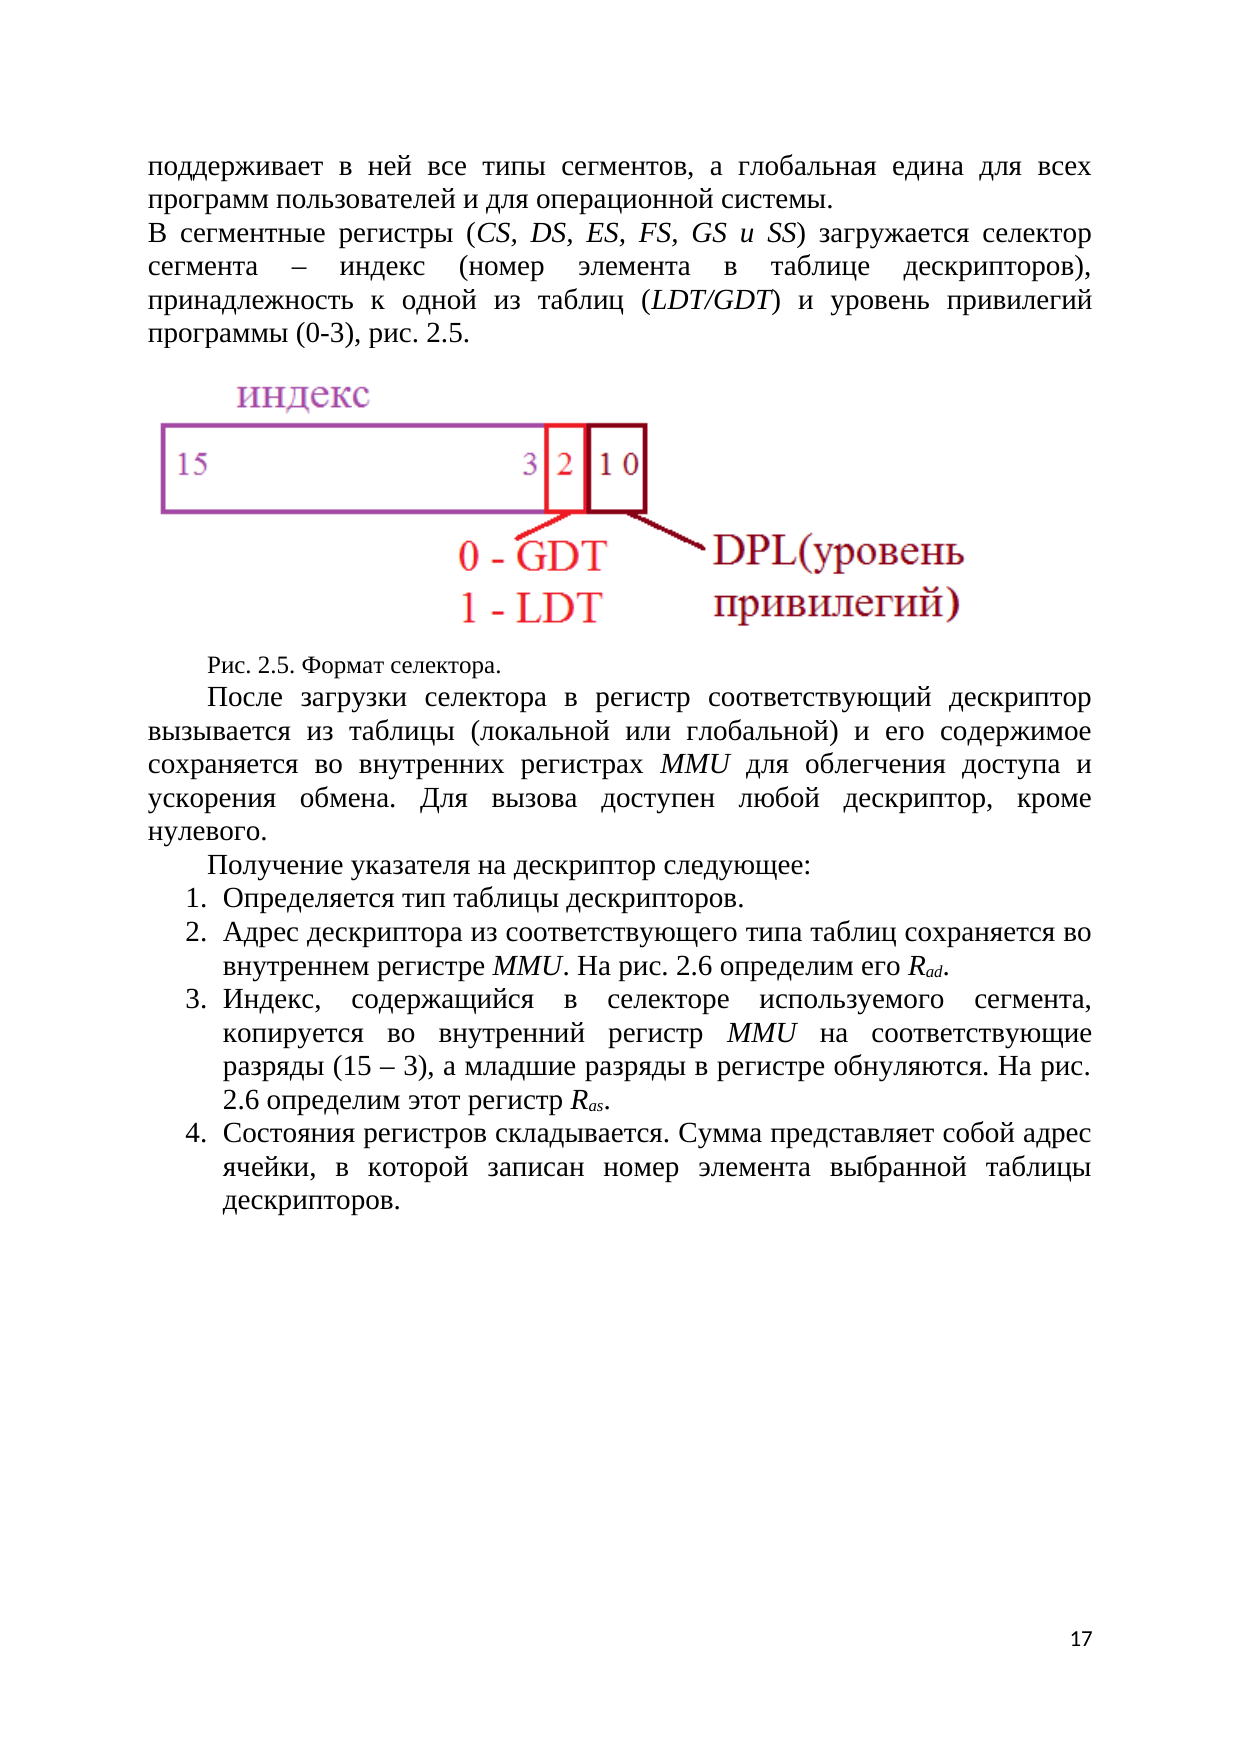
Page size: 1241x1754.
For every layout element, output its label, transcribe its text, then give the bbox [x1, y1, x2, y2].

list Индекс, содержащийся в селекторе используемого сегмента, копируется во внутренний регистр MMU на соответствующие разряды (15 – 3), а младшие разряды в регистре обнуляются. На рис. 2.6 определим этот регистр Ras. [185, 981, 1092, 1115]
text После загрузки селектора в регистр соответствующий дескриптор вызывается из таблицы (локальной или глобальной) и его содержимое сохраняется во внутренних регистрах MMU для облегчения доступа и ускорения обмена. Для вызова доступен любой дескриптор, кроме нулевого. [148, 679, 1092, 847]
text В сегментные регистры (CS, DS, ES, FS, GS и SS) загружается селектор сегмента – индекс (номер элемента в таблице дескрипторов), принадлежность к одной из таблиц (LDT/GDT) и уровень привилегий программы (0-3), рис. 2.5. [148, 215, 1092, 349]
list Состояния регистров складывается. Сумма представляет собой адрес ячейки, в которой записан номер элемента выбранной таблицы дескрипторов. [185, 1115, 1092, 1216]
list Определяется тип таблицы дескрипторов. [185, 881, 1092, 914]
list Адрес дескриптора из соответствующего типа таблиц сохраняется во внутреннем регистре MMU. На рис. 2.6 определим его Rad. [185, 914, 1092, 981]
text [148, 148, 1092, 215]
text Рис. 2.5. Формат селектора. [148, 651, 1092, 679]
text Получение указателя на дескриптор следующее: [148, 847, 1092, 881]
picture [147, 348, 992, 651]
